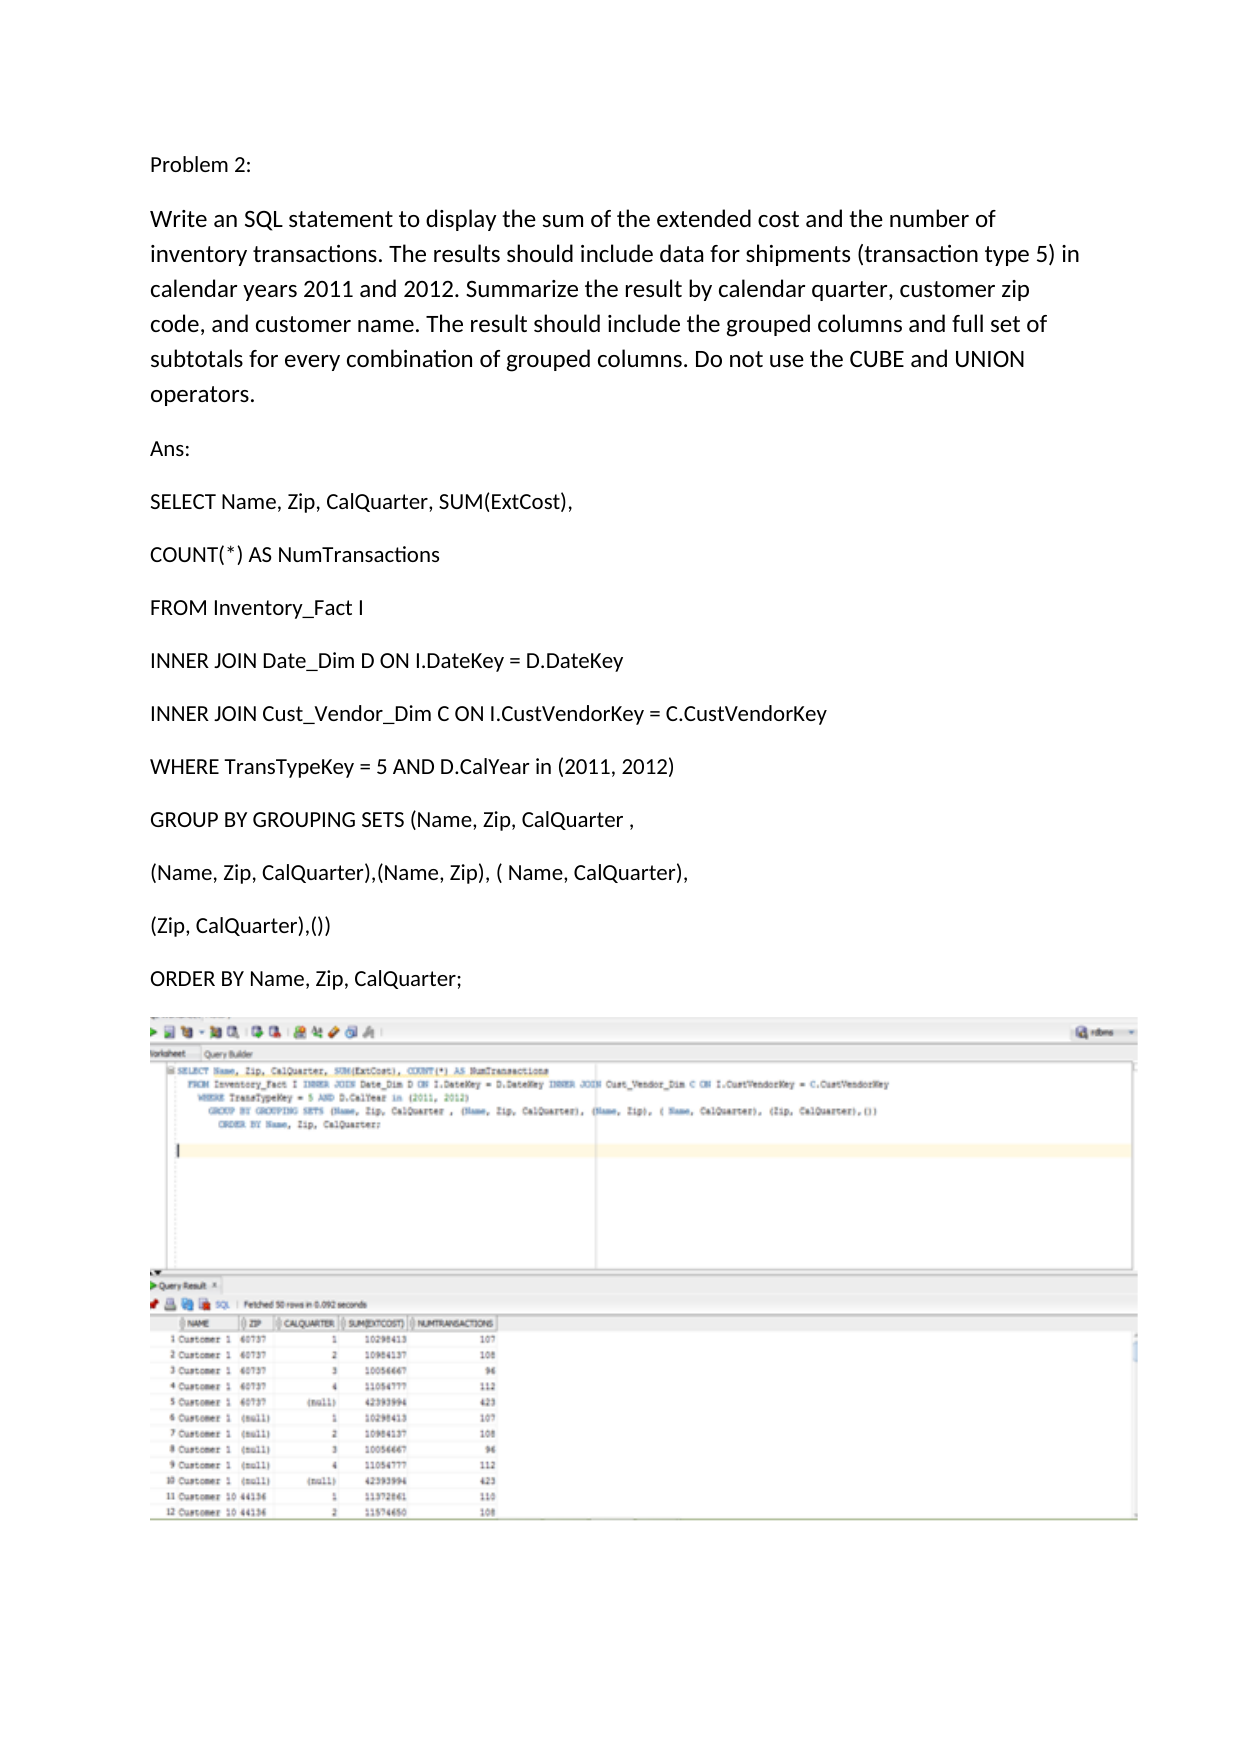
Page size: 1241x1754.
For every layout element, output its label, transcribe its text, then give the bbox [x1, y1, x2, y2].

text (Name, Zip, CalQuarter),(Name, Zip), ( Name, CalQuarter), [150, 858, 1090, 886]
text WHERE TransTypeKey = 5 AND D.CalYear in (2011, 2012) [150, 752, 1090, 780]
text Ans: [150, 434, 1090, 462]
text (Zip, CalQuarter),()) [150, 911, 1090, 939]
picture [150, 1017, 1138, 1524]
text SELECT Name, Zip, CalQuarter, SUM(ExtCost), [150, 487, 1090, 515]
text INNER JOIN Cust_Vendor_Dim C ON I.CustVendorKey = C.CustVendorKey [150, 699, 1090, 727]
text ORDER BY Name, Zip, CalQuarter; [150, 964, 1090, 992]
text Write an SQL statement to display the sum of the extended cost and the number of inventory transactions. The results should include data for shipments (transaction type 5) in calendar years 2011 and 2012. Summarize the result by calendar quarter, customer zip code, and customer name. The result should include the grouped columns and full set of subtotals for every combination of grouped columns. Do not use the CUBE and UNION operators. [150, 203, 1090, 408]
text FROM Inventory_Fact I [150, 593, 1090, 621]
text COUNT(*) AS NumTransactions [150, 540, 1090, 568]
text INNER JOIN Date_Dim D ON I.DateKey = D.DateKey [150, 646, 1090, 674]
text Problem 2: [150, 150, 1090, 178]
text GROUP BY GROUPING SETS (Name, Zip, CalQuarter , [150, 805, 1090, 833]
